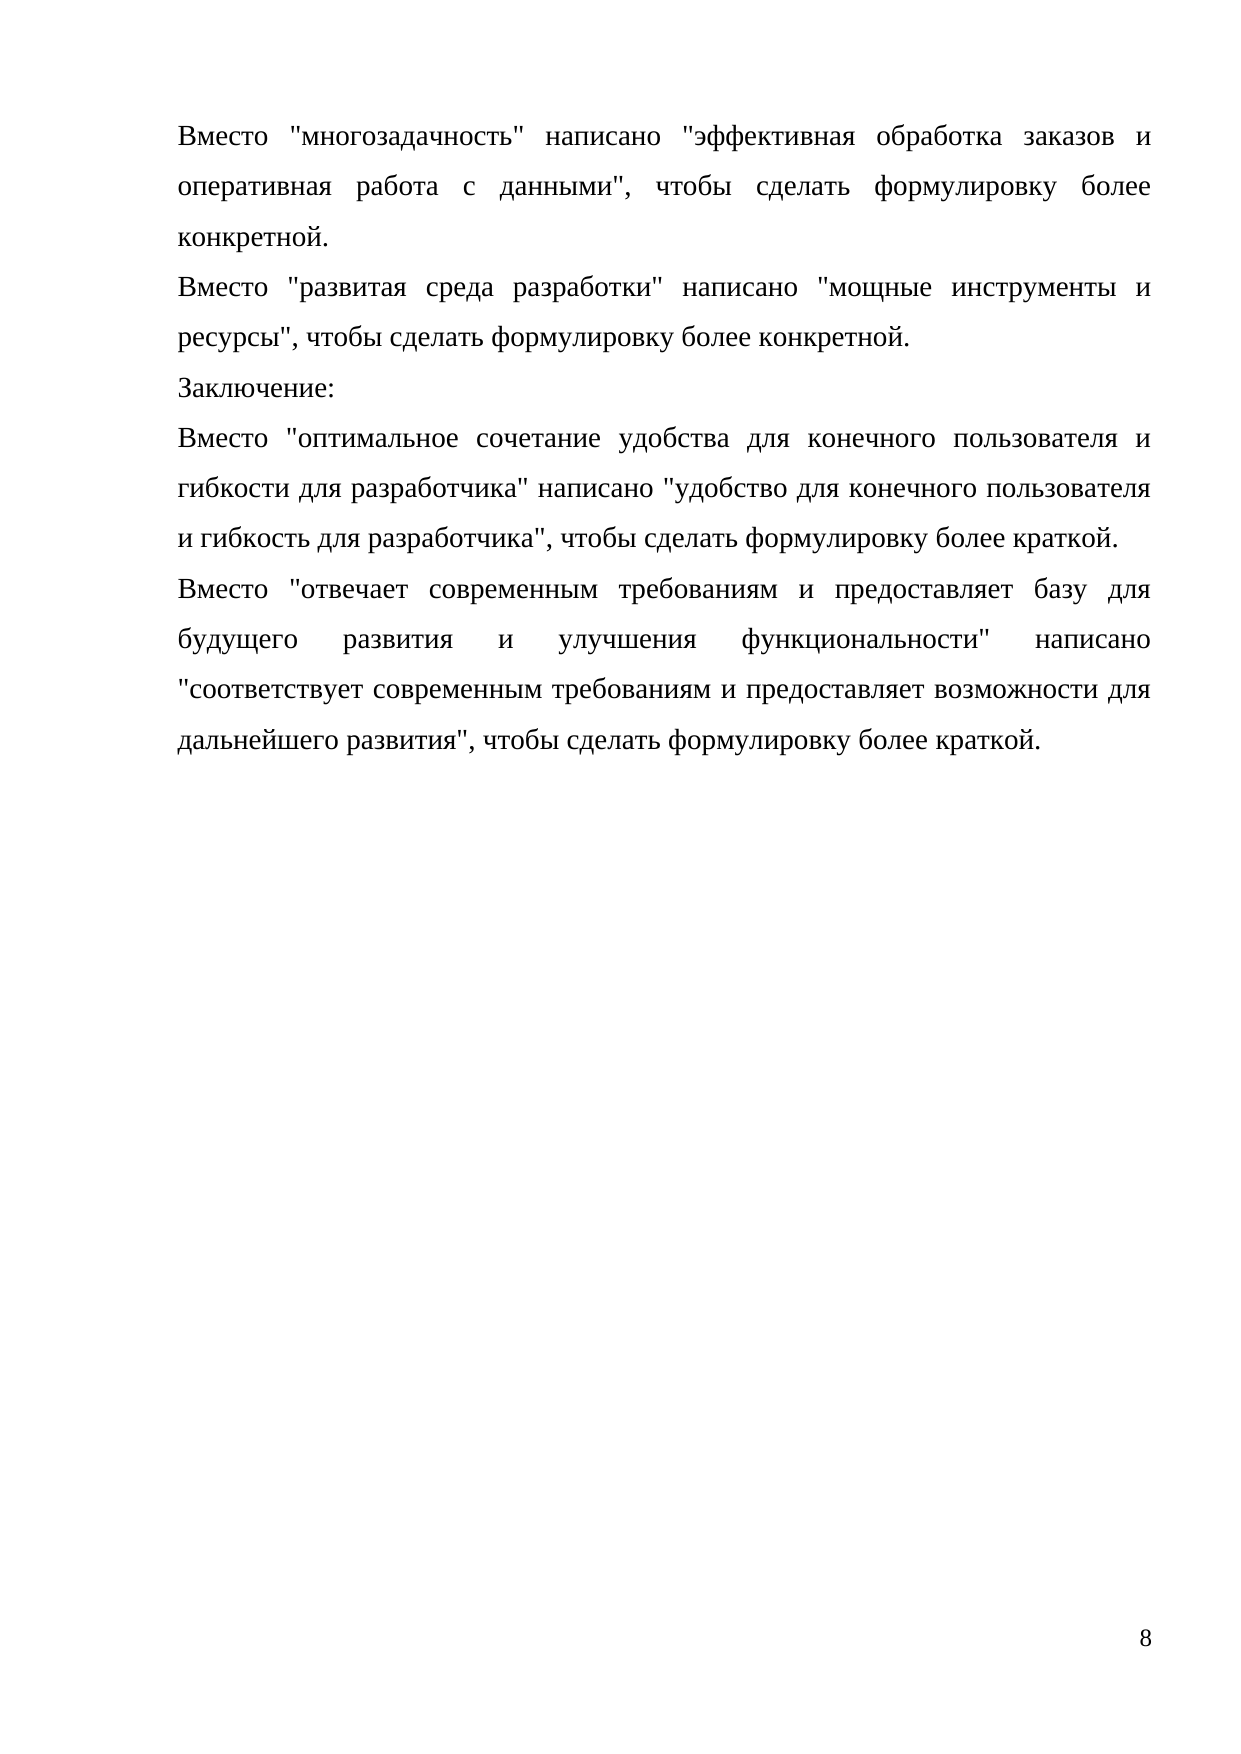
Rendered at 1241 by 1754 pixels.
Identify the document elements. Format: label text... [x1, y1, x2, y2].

text Вместо "отвечает современным требованиям и предоставляет базу для будущего развития и улучшения функциональности" написано "соответствует современным требованиям и предоставляет возможности для дальнейшего развития", чтобы сделать формулировку более краткой. [177, 571, 1152, 755]
text Вместо "многозадачность" написано "эффективная обработка заказов и оперативная работа с данными", чтобы сделать формулировку более конкретной. [177, 118, 1152, 252]
text Вместо "оптимальное сочетание удобства для конечного пользователя и гибкости для разработчика" написано "удобство для конечного пользователя и гибкость для разработчика", чтобы сделать формулировку более краткой. [177, 420, 1152, 554]
text Заключение: [177, 370, 1152, 403]
text Вместо "развитая среда разработки" написано "мощные инструменты и ресурсы", чтобы сделать формулировку более конкретной. [177, 269, 1152, 353]
